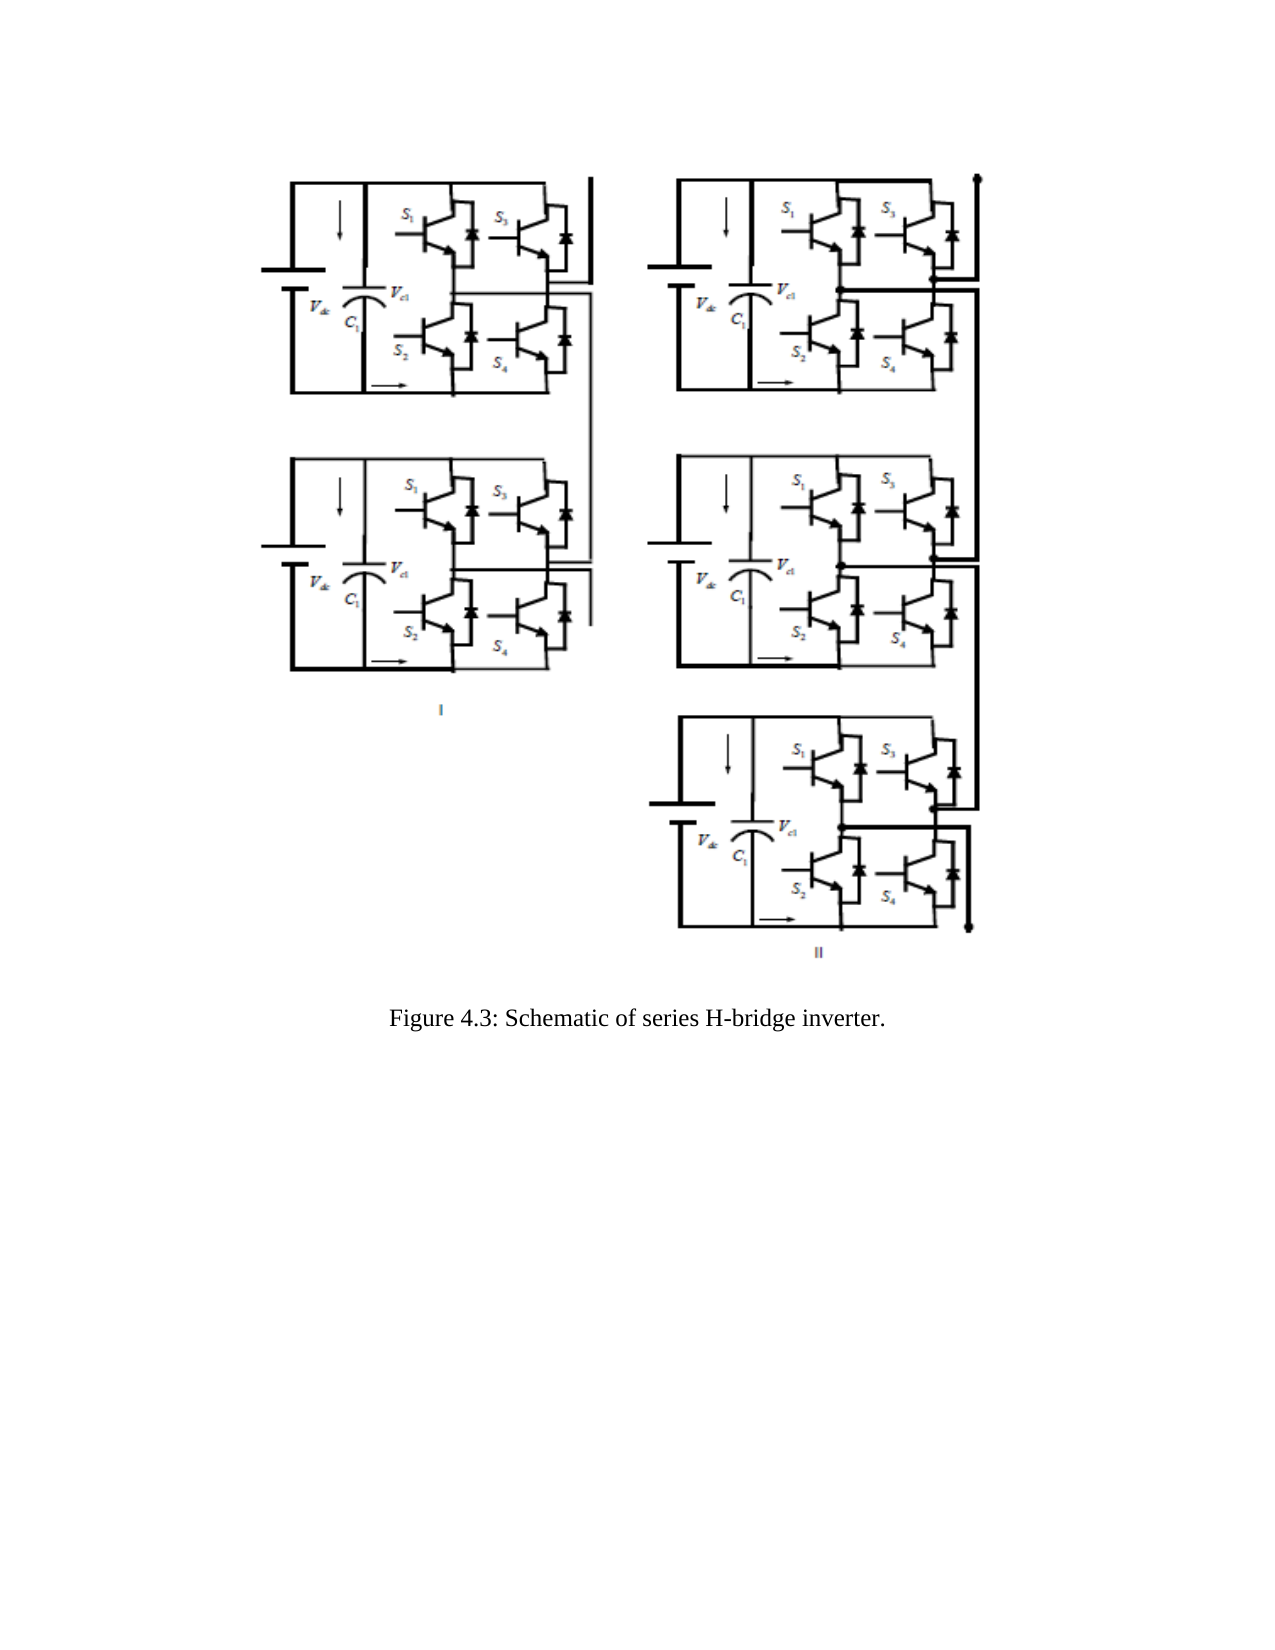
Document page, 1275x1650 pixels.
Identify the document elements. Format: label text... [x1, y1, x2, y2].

text Figure 4.3: Schematic of series H-bridge inverter. [150, 1003, 1125, 1032]
